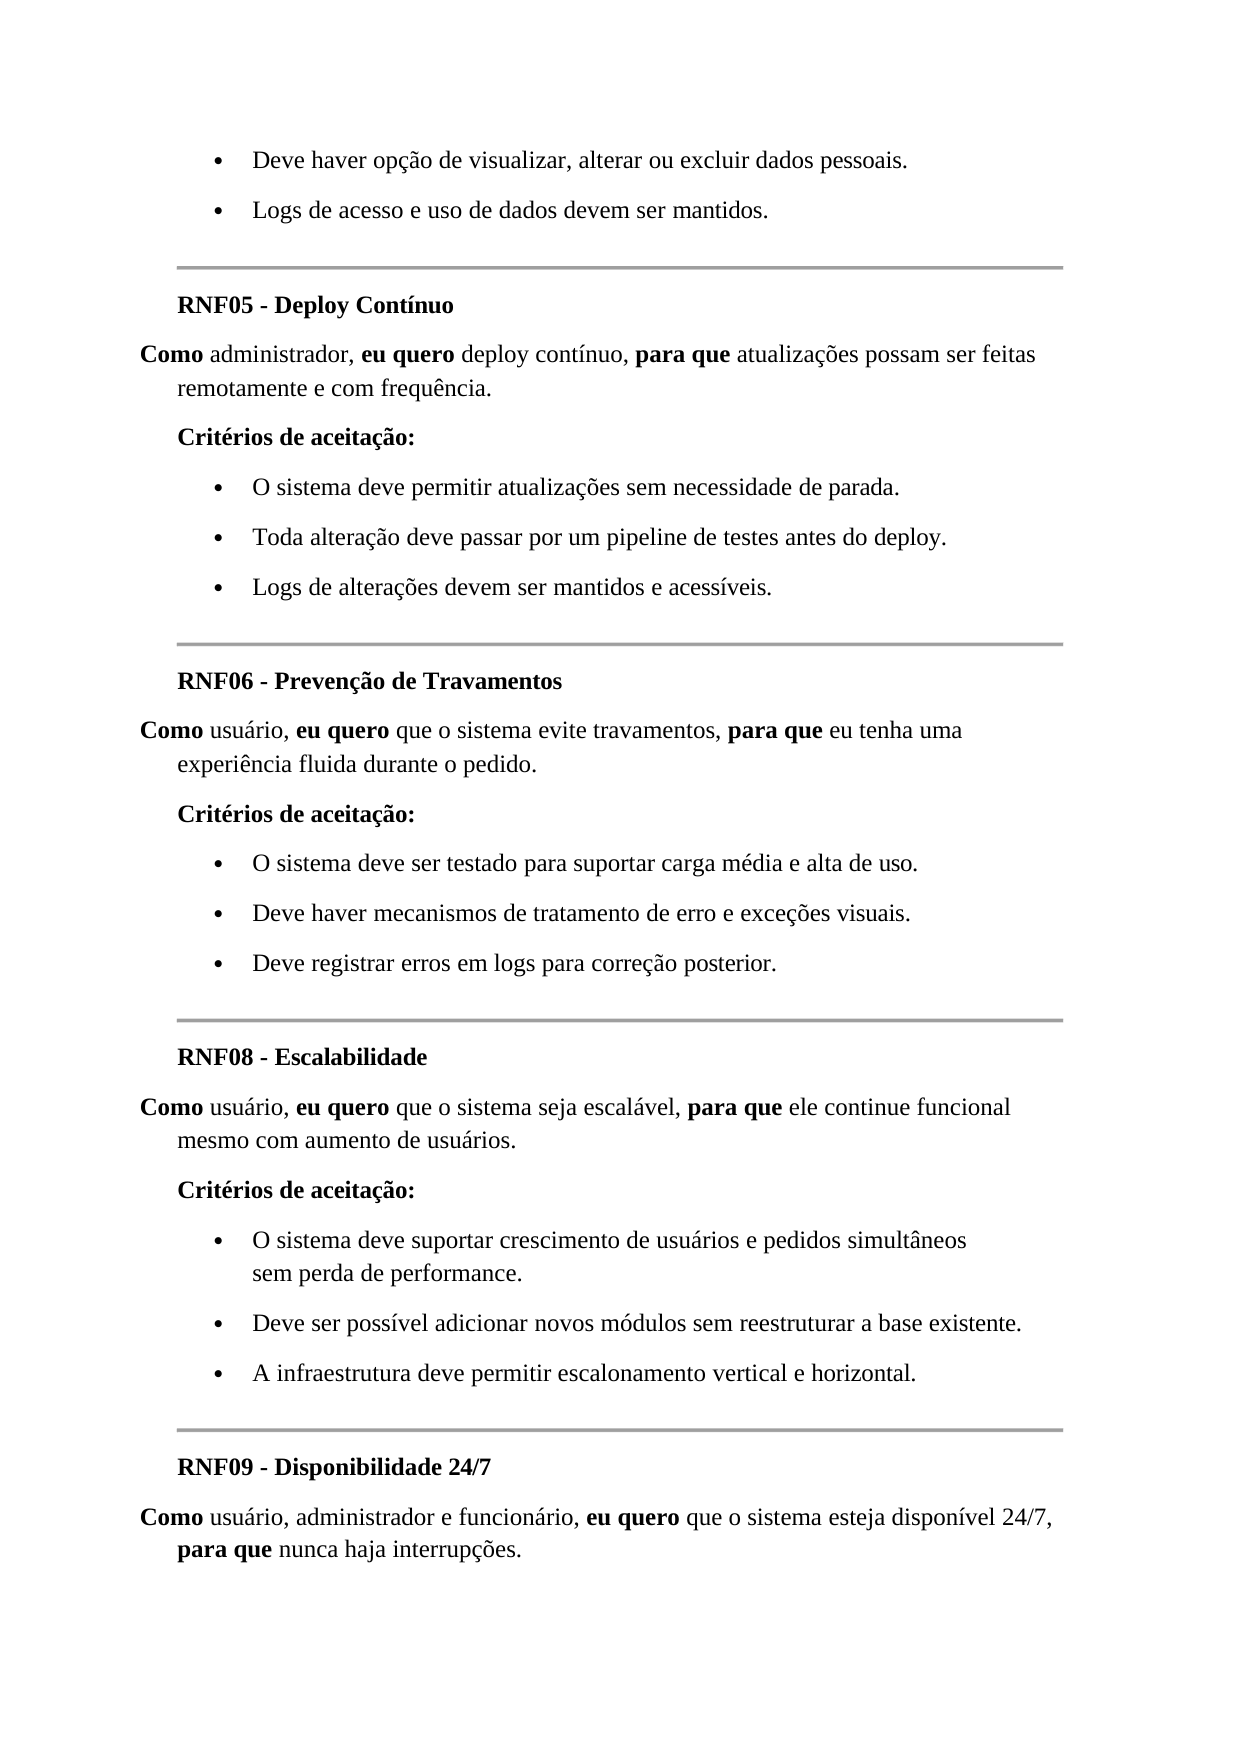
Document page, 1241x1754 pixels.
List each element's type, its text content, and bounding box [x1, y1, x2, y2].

list Deve registrar erros em logs para correção posterior. [214, 948, 1078, 977]
subtitle RNF08 - Escalabilidade [177, 1042, 1078, 1071]
list Logs de acesso e uso de dados devem ser mantidos. [214, 195, 1078, 224]
list O sistema deve suportar crescimento de usuários e pedidos simultâneos sem perda de performance. [214, 1225, 1013, 1287]
list A infraestrutura deve permitir escalonamento vertical e horizontal. [214, 1358, 1078, 1387]
text Como usuário, eu quero que o sistema evite travamentos, para que eu tenha uma experiência fluida durante o pedido. [139, 716, 1078, 778]
subtitle RNF06 - Prevenção de Travamentos [177, 666, 1078, 695]
list Deve ser possível adicionar novos módulos sem reestruturar a base existente. [214, 1308, 1078, 1337]
list O sistema deve ser testado para suportar carga média e alta de uso. [214, 848, 1078, 877]
list Toda alteração deve passar por um pipeline de testes antes do deploy. [214, 522, 1078, 551]
text Como administrador, eu quero deploy contínuo, para que atualizações possam ser feitas remotamente e com frequência. [139, 339, 1057, 401]
subtitle RNF09 - Disponibilidade 24/7 [177, 1452, 1078, 1481]
list O sistema deve permitir atualizações sem necessidade de parada. [214, 472, 1078, 500]
subtitle Critérios de aceitação: [177, 1175, 1078, 1204]
text Como usuário, eu quero que o sistema seja escalável, para que ele continue funcional mesmo com aumento de usuários. [139, 1092, 1078, 1154]
subtitle RNF05 - Deploy Contínuo [177, 290, 1078, 318]
subtitle Critérios de aceitação: [177, 422, 1078, 451]
list Deve haver mecanismos de tratamento de erro e exceções visuais. [214, 898, 1078, 927]
text Como usuário, administrador e funcionário, eu quero que o sistema esteja disponível 24/7, para que nunca haja interrupções. [139, 1502, 1057, 1563]
subtitle Critérios de aceitação: [177, 799, 1078, 828]
list Deve haver opção de visualizar, alterar ou excluir dados pessoais. [214, 145, 1078, 174]
list Logs de alterações devem ser mantidos e acessíveis. [214, 572, 1078, 601]
